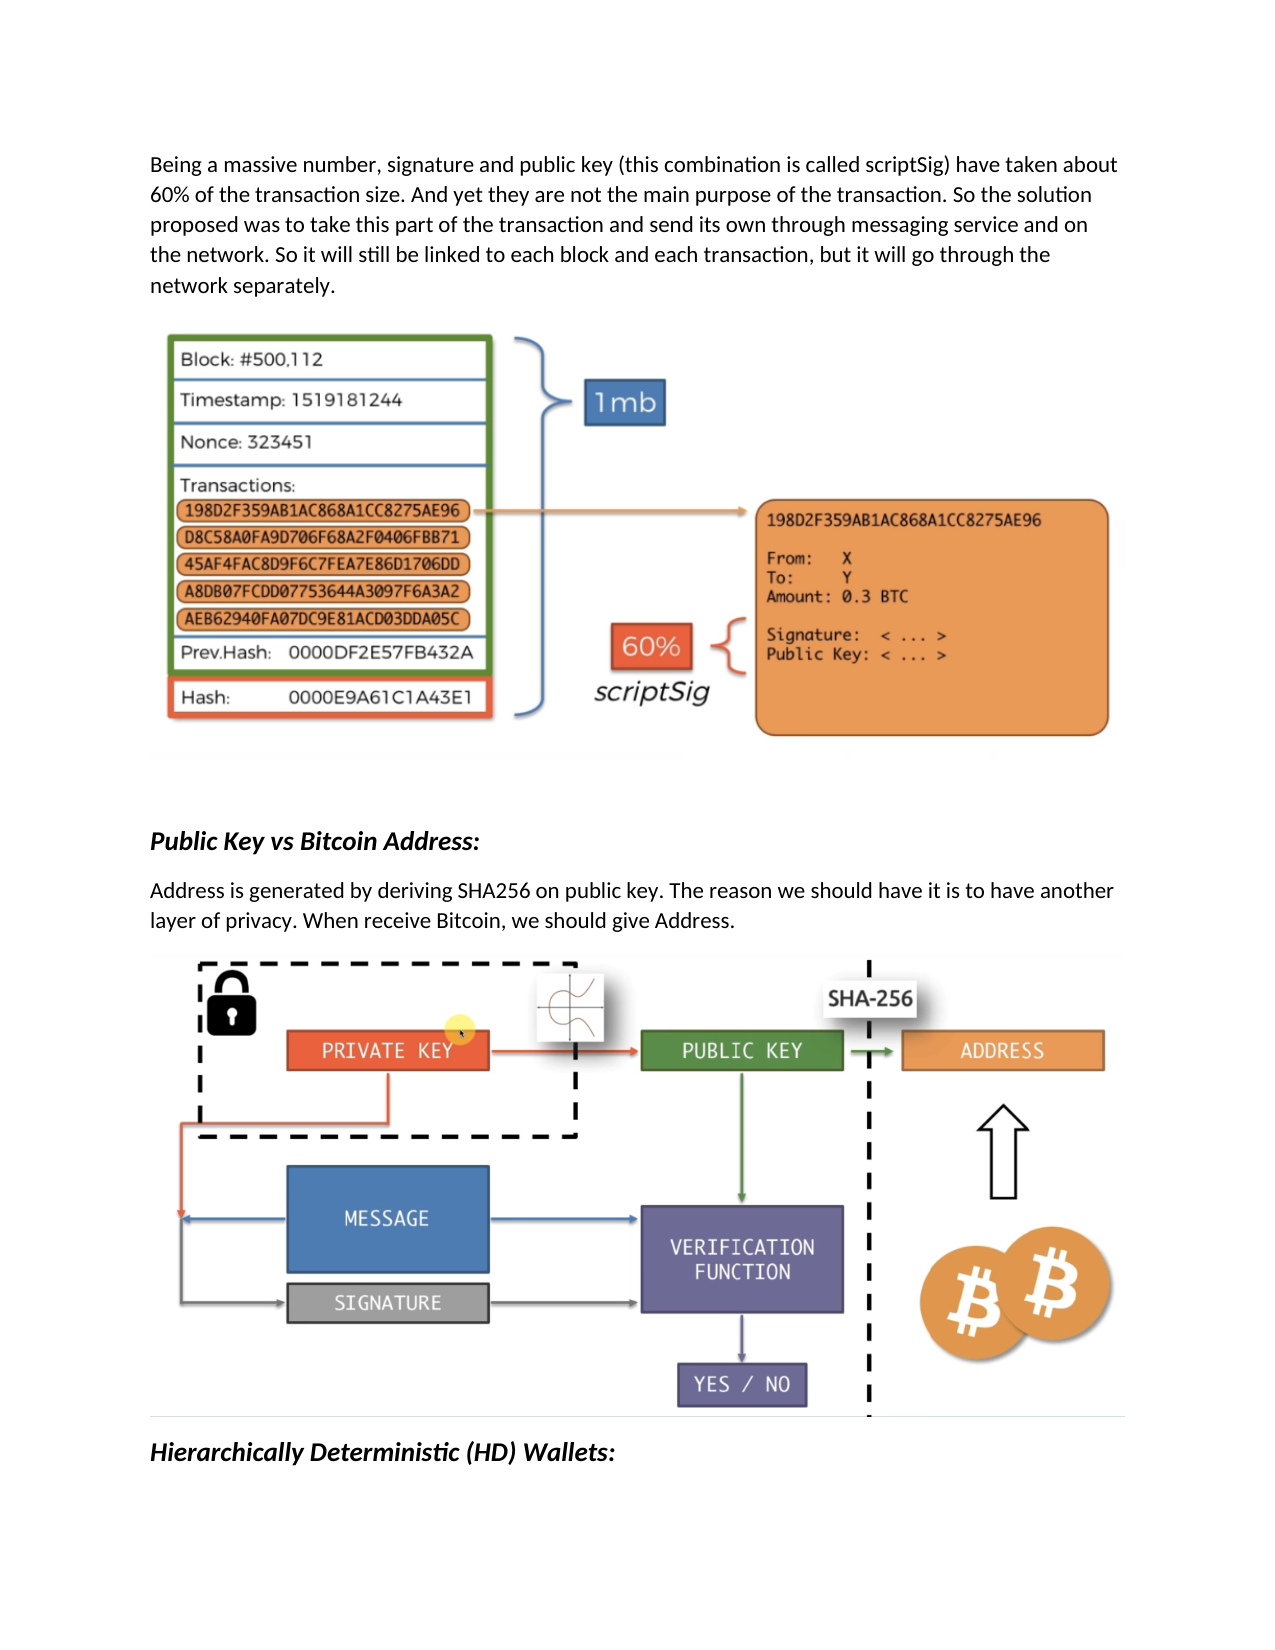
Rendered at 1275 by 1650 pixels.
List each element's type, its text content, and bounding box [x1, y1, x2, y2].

picture [150, 317, 1125, 759]
text Public Key vs Bitcoin Address: [150, 824, 1125, 857]
text Being a massive number, signature and public key (this combination is called scriptSig) have taken about 60% of the transaction size. And yet they are not the main purpose of the transaction. So the solution proposed was to take this part of the transaction and send its own through messaging service and on the network. So it will still be linked to each block and each transaction, but it will go through the network separately. [150, 150, 1125, 299]
picture [150, 953, 1125, 1417]
text Address is generated by deriving SHA256 on public key. The reason we should have it is to have another layer of privacy. When receive Bitcoin, we should give Address. [150, 876, 1125, 934]
text Hierarchically Deterministic (HD) Wallets: [150, 1435, 1125, 1468]
